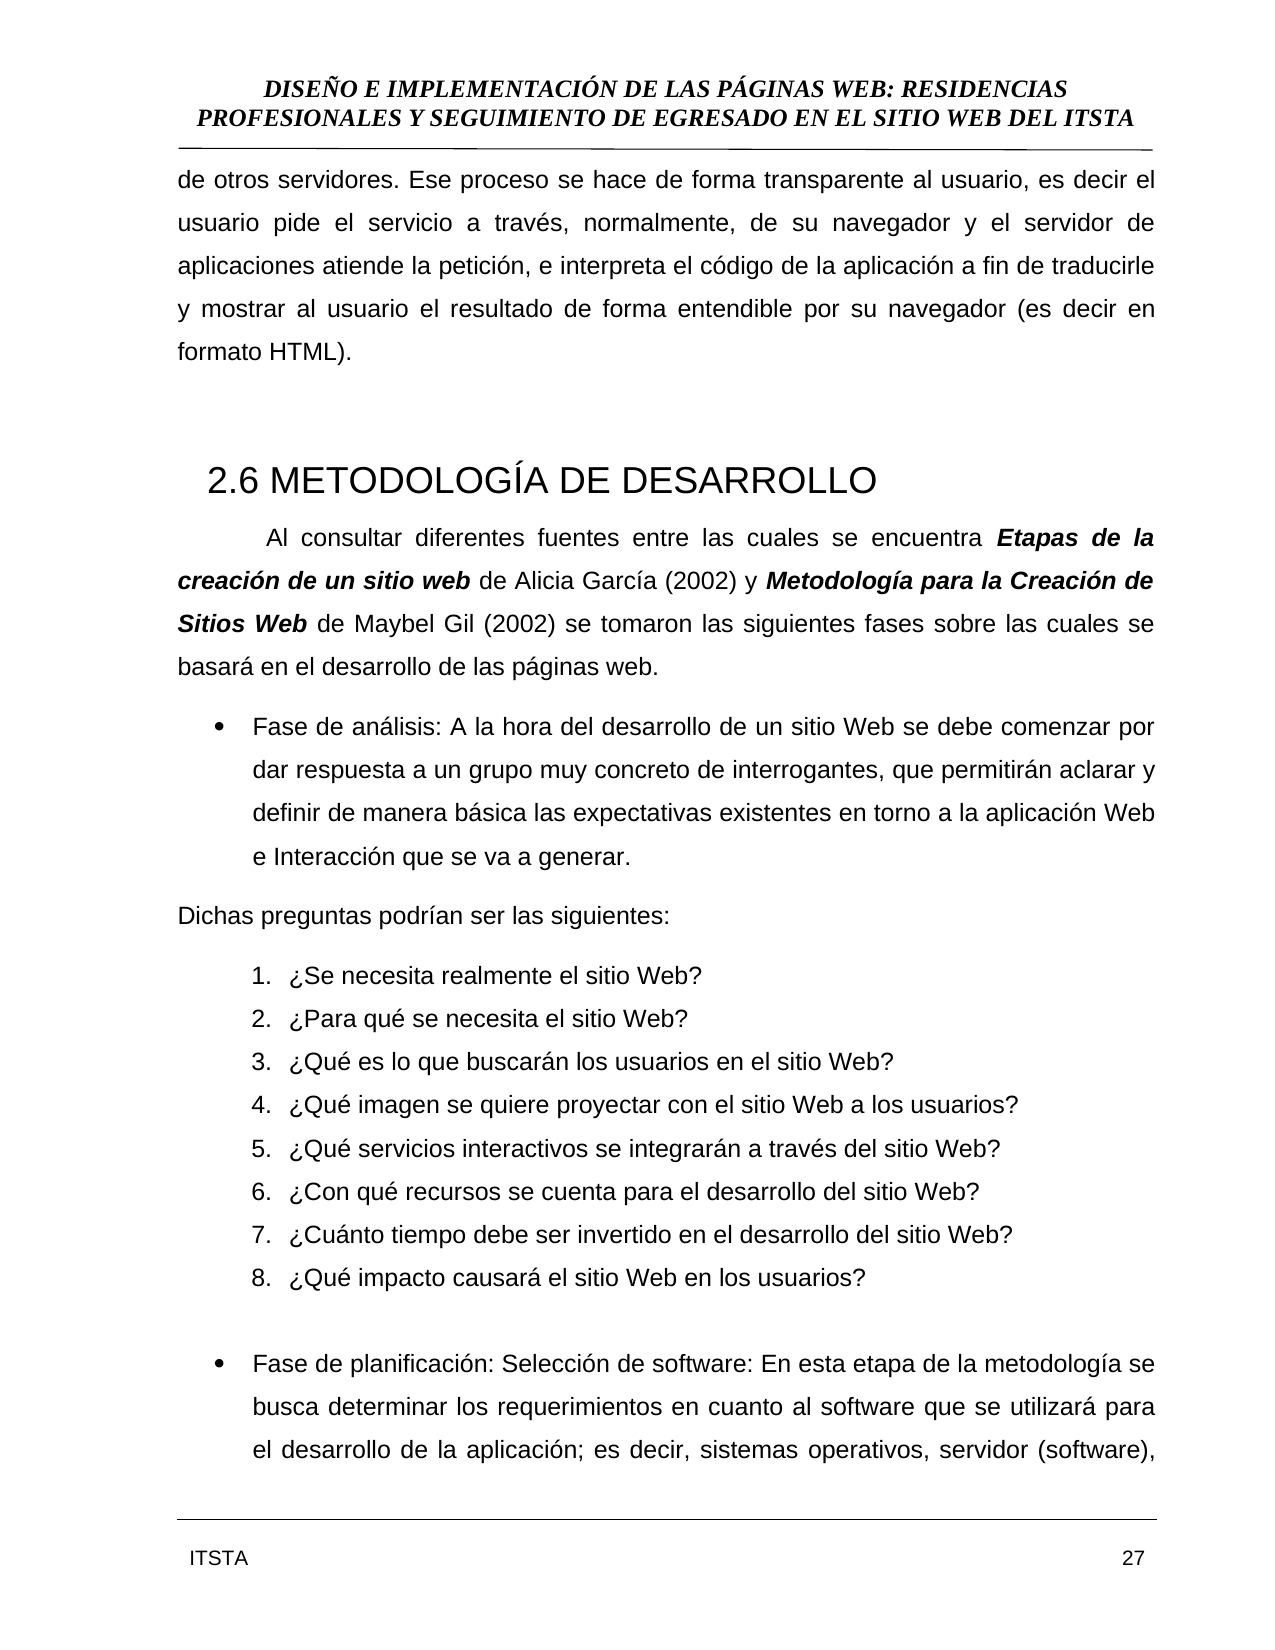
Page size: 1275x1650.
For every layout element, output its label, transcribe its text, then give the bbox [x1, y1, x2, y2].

list Fase de análisis: A la hora del desarrollo de un sitio Web se debe comenzar por dar respuesta a un grupo muy concreto de interrogantes, que permitirán aclarar y definir de manera básica las expectativas existentes en torno a la aplicación Web e Interacción que se va a generar. [215, 712, 1157, 870]
list ¿Qué es lo que buscarán los usuarios en el sitio Web? [251, 1047, 1157, 1076]
list ¿Se necesita realmente el sitio Web? [251, 961, 1157, 990]
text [177, 165, 1157, 366]
text Dichas preguntas podrían ser las siguientes: [177, 901, 1157, 930]
list ¿Qué imagen se quiere proyectar con el sitio Web a los usuarios? [251, 1090, 1157, 1119]
list ¿Cuánto tiempo debe ser invertido en el desarrollo del sitio Web? [251, 1220, 1157, 1248]
text Al consultar diferentes fuentes entre las cuales se encuentra Etapas de la creación de un sitio web de Alicia García (2002) y Metodología para la Creación de Sitios Web de Maybel Gil (2002) se tomaron las siguientes fases sobre las cuales se basará en el desarrollo de las páginas web. [177, 523, 1157, 681]
subtitle 2.6 METODOLOGÍA DE DESARROLLO [177, 458, 1157, 501]
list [215, 1349, 1157, 1464]
list ¿Qué servicios interactivos se integrarán a través del sitio Web? [251, 1133, 1157, 1162]
list ¿Con qué recursos se cuenta para el desarrollo del sitio Web? [251, 1177, 1157, 1205]
list ¿Para qué se necesita el sitio Web? [251, 1004, 1157, 1033]
list ¿Qué impacto causará el sitio Web en los usuarios? [251, 1263, 1157, 1292]
